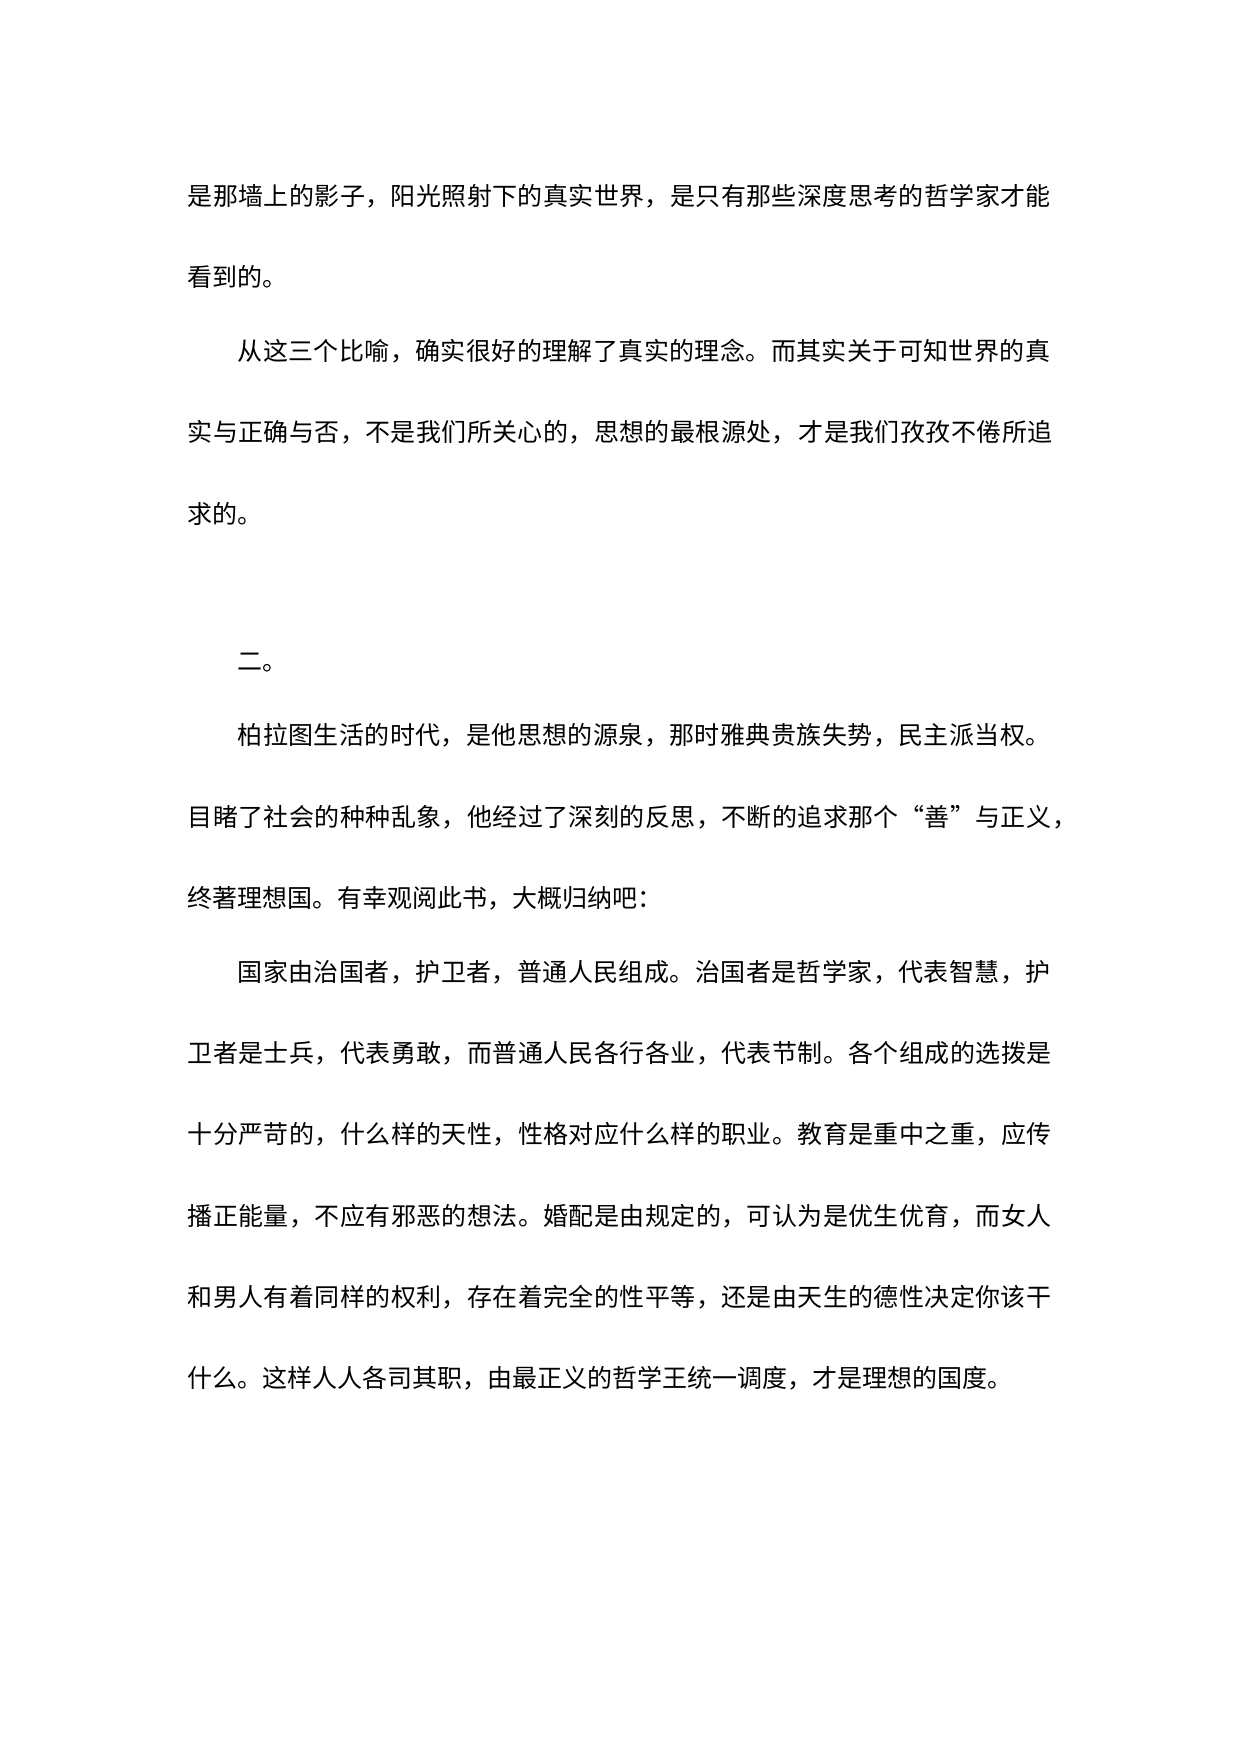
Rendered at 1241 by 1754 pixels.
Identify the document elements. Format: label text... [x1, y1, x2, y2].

text 从这三个比喻，确实很好的理解了真实的理念。而其实关于可知世界的真实与正确与否，不是我们所关心的，思想的最根源处，才是我们孜孜不倦所追求的。 [187, 317, 1053, 545]
text 国家由治国者，护卫者，普通人民组成。治国者是哲学家，代表智慧，护卫者是士兵，代表勇敢，而普通人民各行各业，代表节制。各个组成的选拨是十分严苛的，什么样的天性，性格对应什么样的职业。教育是重中之重，应传播正能量，不应有邪恶的想法。婚配是由规定的，可认为是优生优育，而女人和男人有着同样的权利，存在着完全的性平等，还是由天生的德性决定你该干什么。这样人人各司其职，由最正义的哲学王统一调度，才是理想的国度。 [187, 938, 1053, 1409]
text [187, 162, 1053, 308]
text 柏拉图生活的时代，是他思想的源泉，那时雅典贵族失势，民主派当权。目睹了社会的种种乱象，他经过了深刻的反思，不断的追求那个“善”与正义，终著理想国。有幸观阅此书，大概归纳吧： [187, 701, 1053, 929]
text 二。 [187, 627, 1053, 692]
